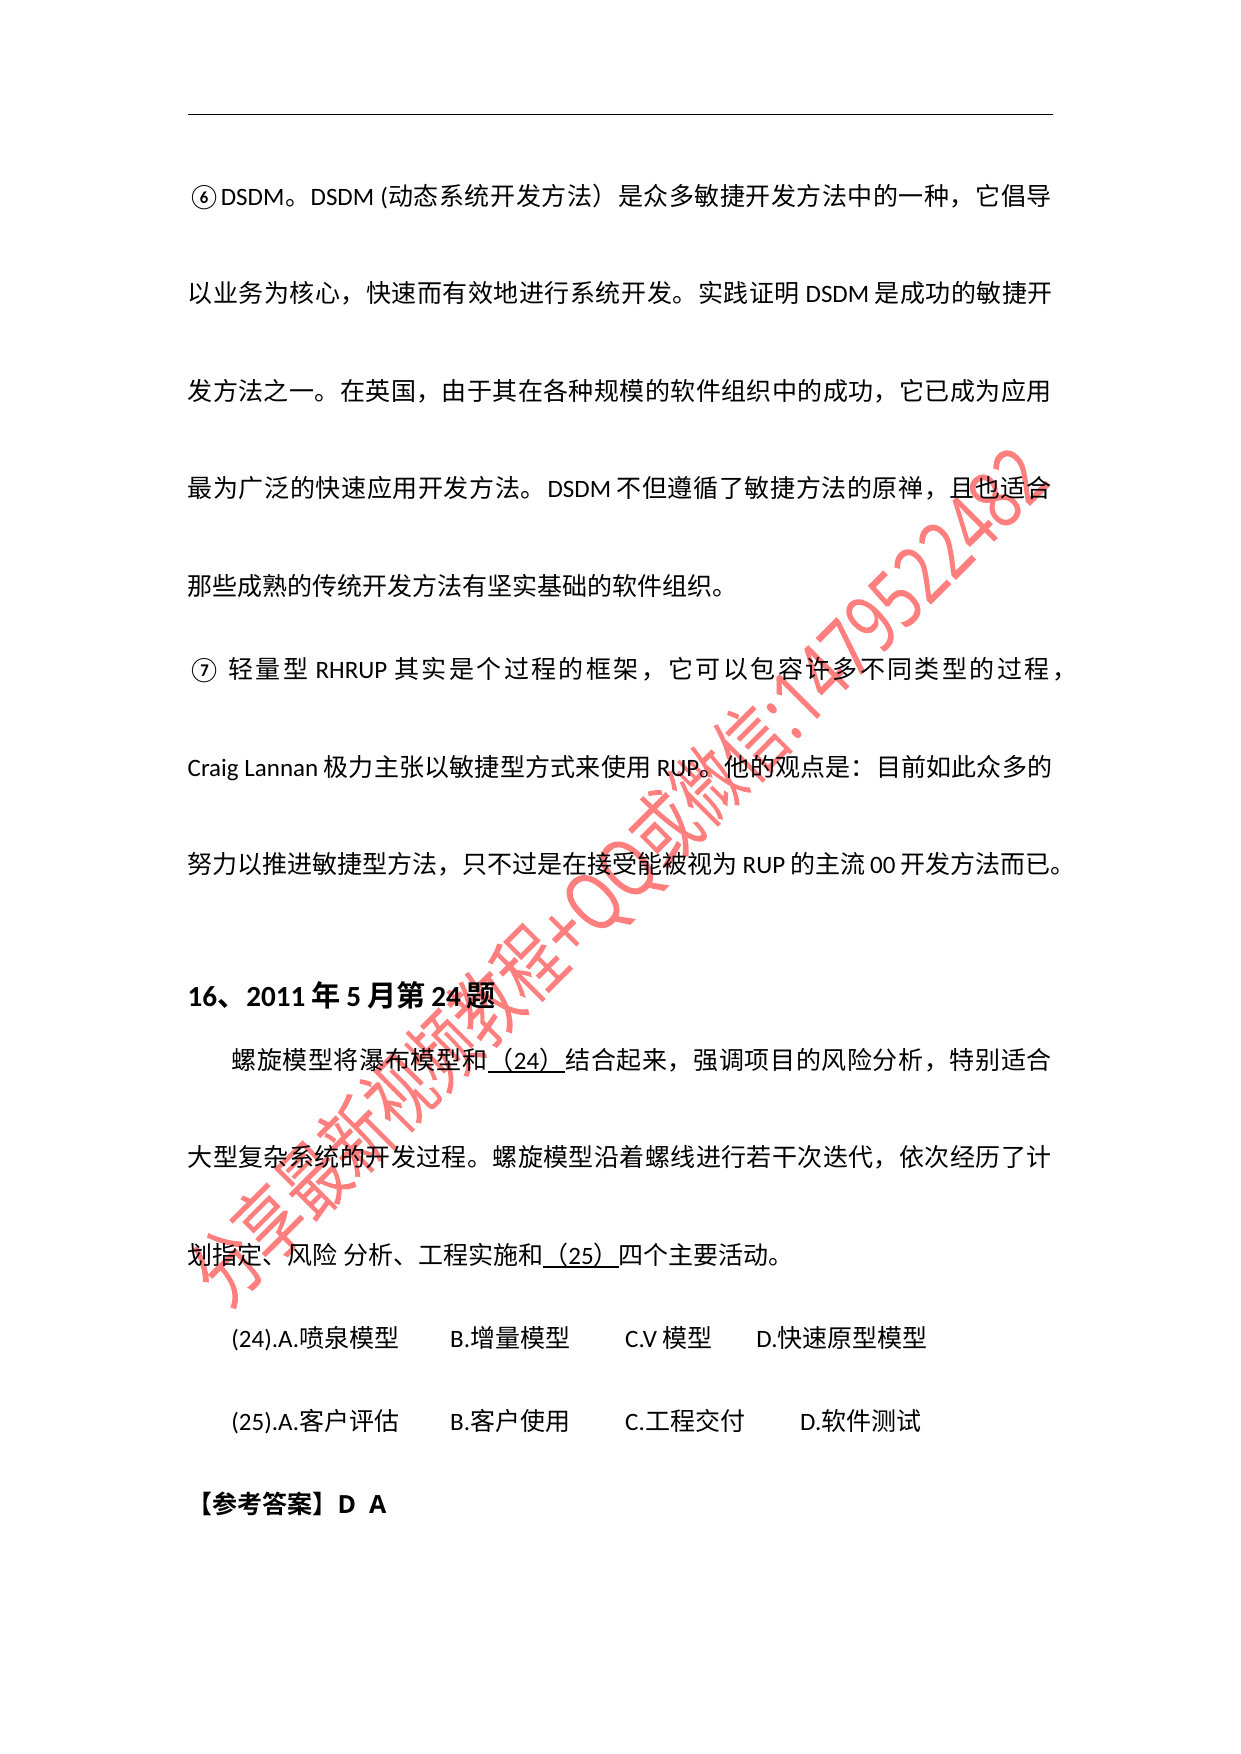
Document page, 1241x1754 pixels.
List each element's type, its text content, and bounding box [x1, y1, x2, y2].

text 螺旋模型将瀑布模型和（24）结合起来，强调项目的风险分析，特别适合大型复杂系统的开发过程。螺旋模型沿着螺线进行若干次迭代，依次经历了计划指定、风险 分析、工程实施和（25）四个主要活动。 [187, 1026, 1053, 1286]
text (24).A.喷泉模型 B.增量模型 C.V模型 D.快速原型模型 [187, 1304, 1053, 1369]
text 16、2011年5月第24题 [187, 961, 1053, 1026]
text (25).A.客户评估 B.客户使用 C.工程交付 D.软件测试 [187, 1387, 1053, 1452]
text 【参考答案】D A [187, 1470, 1053, 1535]
text ⑥DSDM。DSDM (动态系统开发方法）是众多敏捷开发方法中的一种，它倡导以业务为核心，快速而有效地进行系统开发。实践证明DSDM是成功的敏捷开发方法之一。在英国，由于其在各种规模的软件组织中的成功，它已成为应用最为广泛的快速应用开发方法。DSDM不但遵循了敏捷方法的原禅，且也适合那些成熟的传统开发方法有坚实基础的软件组织。 [187, 162, 1053, 617]
text ⑦轻量型RHRUP其实是个过程的框架，它可以包容许多不同类型的过程，Craig Lannan极力主张以敏捷型方式来使用RUP。他的观点是：目前如此众多的努力以推进敏捷型方法，只不过是在接受能被视为RUP的主流00开发方法而已。 [187, 635, 1053, 895]
